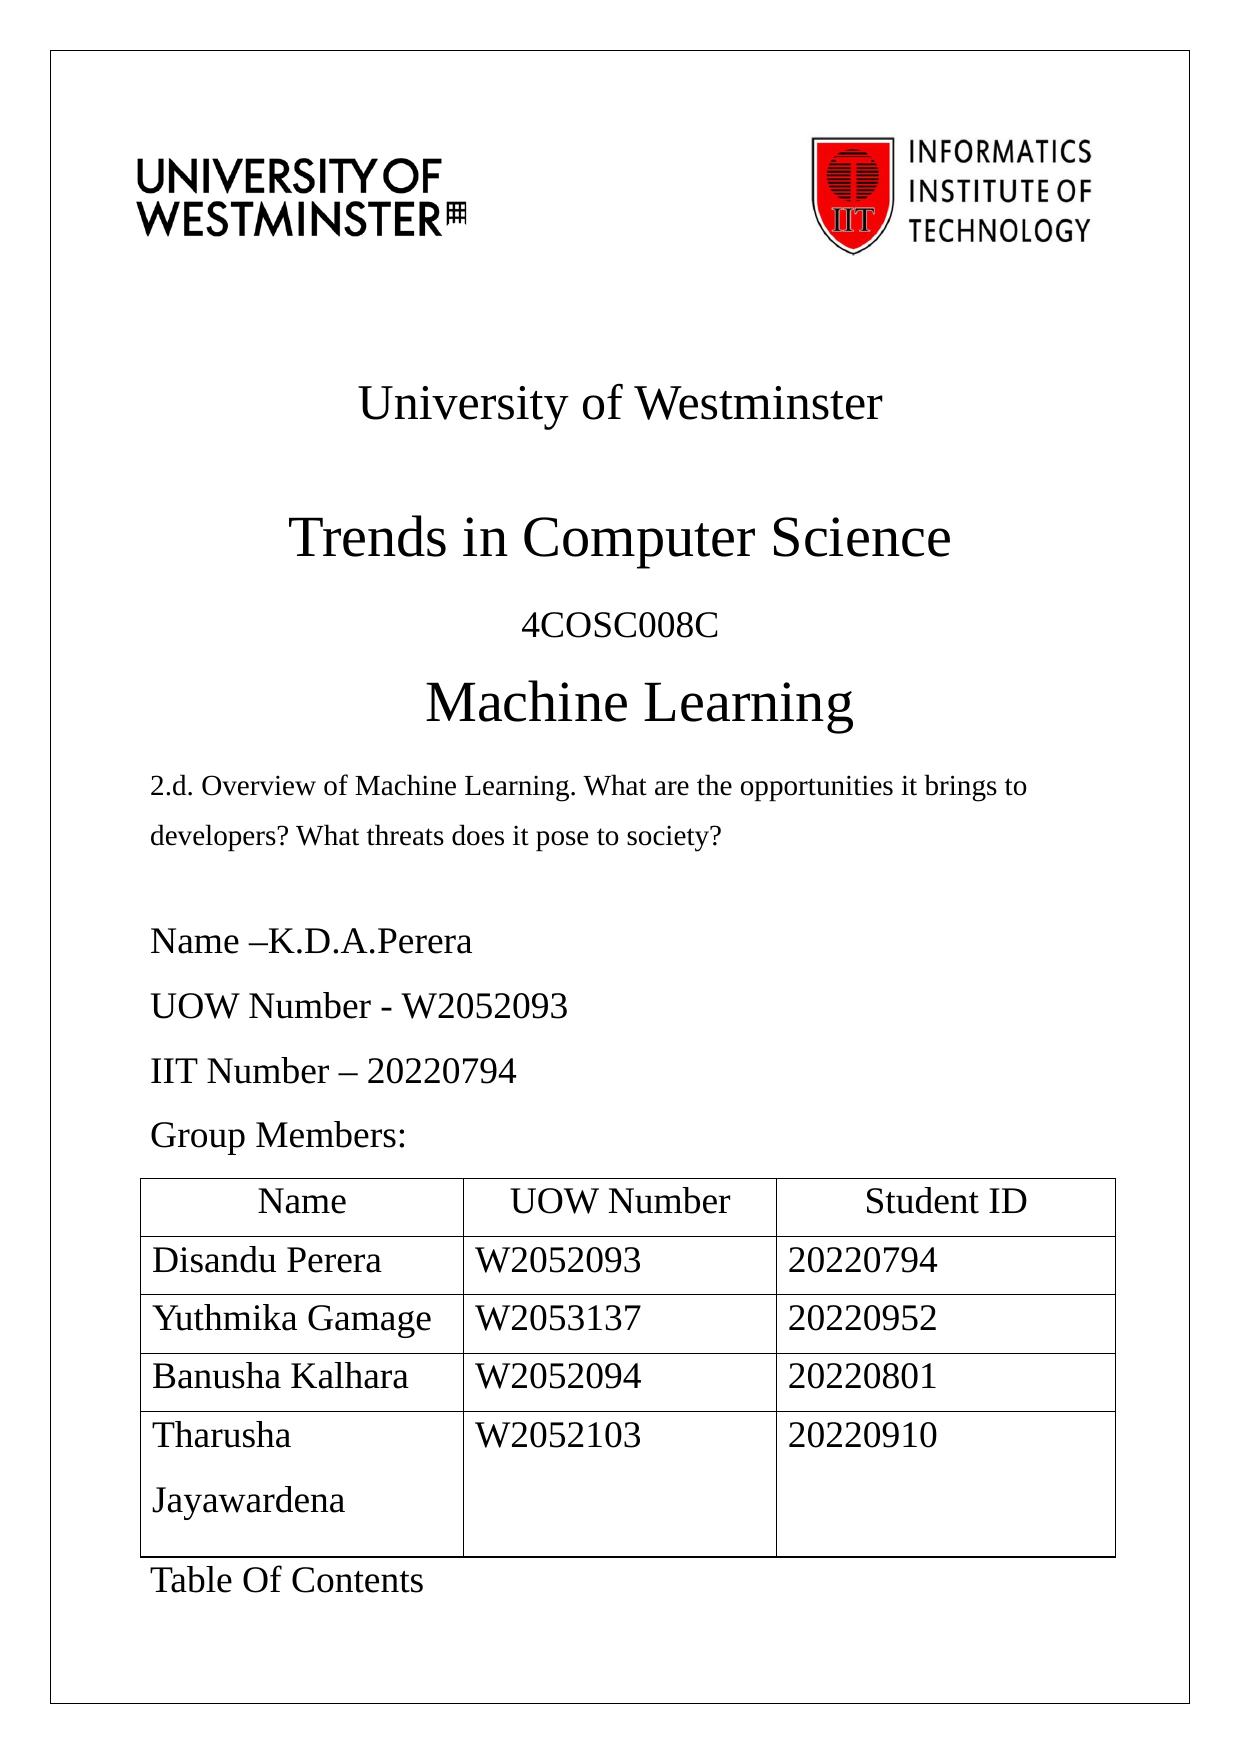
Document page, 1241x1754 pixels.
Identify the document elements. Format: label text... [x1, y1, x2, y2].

table_header Name [141, 1179, 463, 1236]
picture [788, 121, 1114, 268]
text 4COSC008C [150, 602, 1090, 646]
table_header UOW Number [464, 1179, 776, 1236]
text 2.d. Overview of Machine Learning. What are the opportunities it brings to developers? What threats does it pose to society? [150, 768, 1090, 852]
table_cell W2052093 [464, 1237, 776, 1294]
text Machine Learning [150, 667, 1090, 734]
table_cell Tharusha Jayawardena [141, 1412, 463, 1556]
text Name –K.D.A.Perera [150, 919, 1090, 962]
table_cell W2052103 [464, 1412, 776, 1556]
table_cell 20220801 [777, 1354, 1115, 1411]
table_cell W2053137 [464, 1295, 776, 1353]
table_cell 20220794 [777, 1237, 1115, 1294]
picture [136, 138, 467, 249]
text University of Westminster [150, 372, 1090, 430]
table_cell Yuthmika Gamage [141, 1295, 463, 1353]
text IIT Number – 20220794 [150, 1048, 1090, 1091]
table_cell Disandu Perera [141, 1237, 463, 1294]
table_cell 20220952 [777, 1295, 1115, 1353]
text Trends in Computer Science [150, 502, 1090, 569]
text UOW Number - W2052093 [150, 983, 1090, 1027]
table_cell 20220910 [777, 1412, 1115, 1556]
table_cell W2052094 [464, 1354, 776, 1411]
text Group Members: [150, 1113, 1090, 1156]
table_cell Banusha Kalhara [141, 1354, 463, 1411]
table_header Student ID [777, 1179, 1115, 1236]
text Table Of Contents [150, 1558, 1090, 1601]
